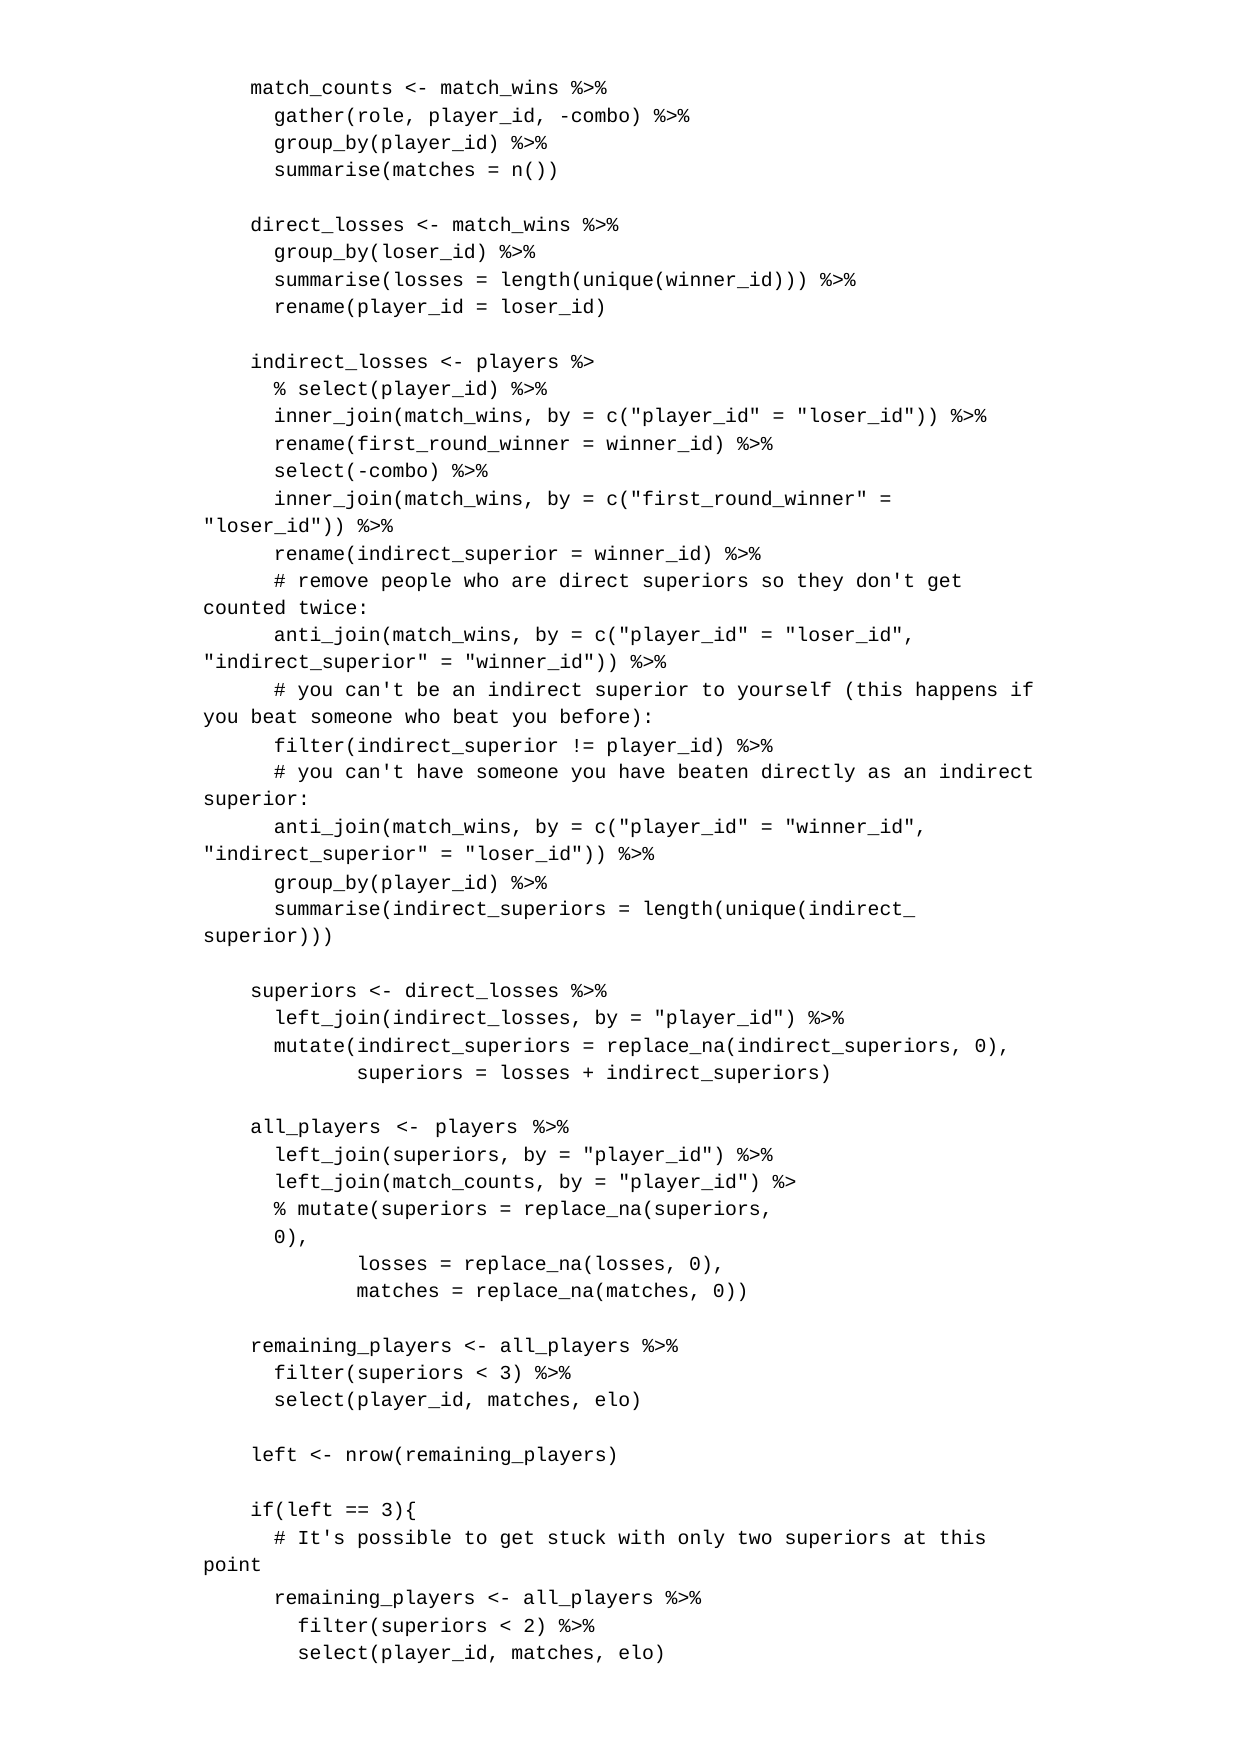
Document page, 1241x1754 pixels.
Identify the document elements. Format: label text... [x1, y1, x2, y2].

text point [203, 1555, 262, 1578]
text match_counts <- match_wins %>% gather(role, player_id, -combo) %>% group_by(player_id) %>% summarise(matches = n()) [250, 78, 742, 183]
text remaining_players <- all_players %>% filter(superiors < 2) %>% select(player_id, matches, elo) [273, 1588, 794, 1665]
text inner_join(match_wins, by = c("first_round_winner" = "loser_id")) %>% [203, 488, 1024, 538]
text superiors <- direct_losses %>% left_join(indirect_losses, by = "player_id") %>% [250, 981, 865, 1030]
text filter(indirect_superior != player_id) %>% [274, 734, 1105, 757]
text direct_losses <- match_wins %>% group_by(loser_id) %>% [250, 215, 742, 265]
text left <- nrow(remaining_players) [250, 1445, 1105, 1468]
text # It's possible to get stuck with only two superiors at this [274, 1528, 1105, 1550]
text # you can't be an indirect superior to yourself (this happens if you beat someone who beat you before): [203, 680, 1059, 729]
text losses = replace_na(losses, 0), matches = replace_na(matches, 0)) [356, 1254, 805, 1303]
text anti_join(match_wins, by = c("player_id" = "loser_id", "indirect_superior" = "winner_id")) %>% [203, 625, 1105, 675]
text # remove people who are direct superiors so they don't get counted twice: [203, 571, 1024, 620]
text rename(indirect_superior = winner_id) %>% [274, 543, 1105, 565]
text group_by(player_id) %>% [274, 871, 1105, 893]
text if(left == 3){ [250, 1500, 1105, 1523]
text summarise(indirect_superiors = length(unique(indirect_ superior))) [203, 898, 1024, 948]
text select(-combo) %>% [274, 461, 1105, 483]
text summarise(losses = length(unique(winner_id))) %>% rename(player_id = loser_id) [274, 270, 971, 320]
text anti_join(match_wins, by = c("player_id" = "winner_id", "indirect_superior" = "loser_id")) %>% [203, 817, 1105, 866]
text inner_join(match_wins, by = c("player_id" = "loser_id")) %>% rename(first_round_winner = winner_id) %>% [274, 406, 1050, 456]
text all_players <- players %>% left_join(superiors, by = "player_id") %>% left_join(match_counts, by = "player_id") %>% mutate(superiors = replace_na(superiors, 0), [250, 1117, 806, 1249]
text indirect_losses <- players %>% select(player_id) %>% [250, 352, 605, 402]
text mutate(indirect_superiors = replace_na(indirect_superiors, 0), superiors = losses + indirect_superiors) [274, 1036, 1105, 1085]
text # you can't have someone you have beaten directly as an indirect superior: [203, 762, 1105, 812]
text remaining_players <- all_players %>% filter(superiors < 3) %>% select(player_id, matches, elo) [250, 1336, 742, 1413]
